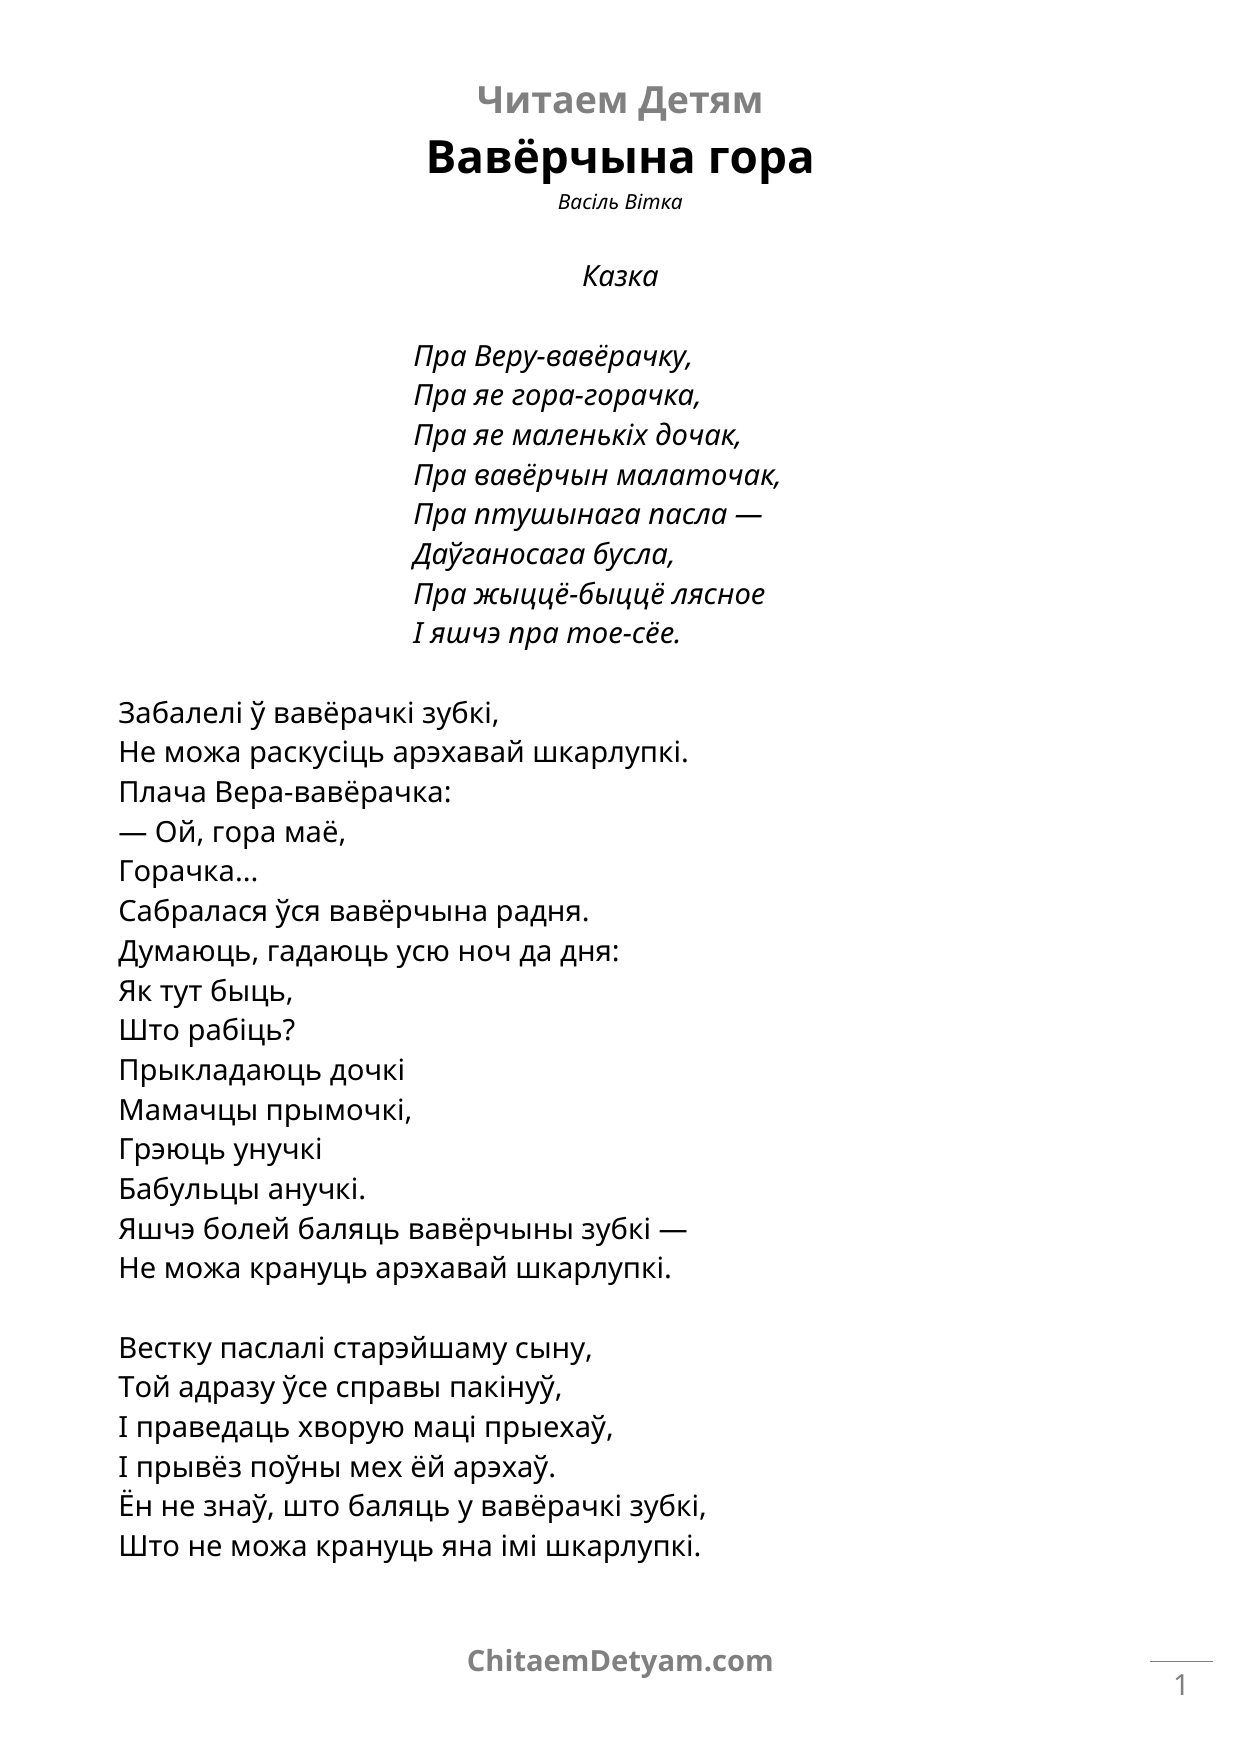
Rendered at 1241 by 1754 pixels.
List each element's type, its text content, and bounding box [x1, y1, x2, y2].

text Пра Веру-вавёрачку, [413, 335, 1122, 374]
text Казка [118, 255, 1122, 295]
text І праведаць хворую маці прыехаў, [118, 1406, 1122, 1446]
text Забалелі ў вавёрачкі зубкі, [118, 692, 1122, 732]
text Не можа крануць арэхавай шкарлупкі. [118, 1248, 1122, 1287]
text Плача Вера-вавёрачка: [118, 771, 1122, 811]
text Пра яе маленькіх дочак, [413, 414, 1122, 454]
text Што не можа крануць яна імі шкарлупкі. [118, 1525, 1122, 1565]
text Думаюць, гадаюць усю ноч да дня: [118, 930, 1122, 970]
text Вестку паслалі старэйшаму сыну, [118, 1327, 1122, 1367]
text Грэюць унучкі [118, 1128, 1122, 1168]
text Сабралася ўся вавёрчына радня. [118, 890, 1122, 930]
text Бабульцы анучкі. [118, 1168, 1122, 1208]
text Пра яе гора-горачка, [413, 374, 1122, 414]
text Вавёрчына гора Васіль Вітка [118, 125, 1122, 216]
text Яшчэ болей баляць вавёрчыны зубкі — [118, 1208, 1122, 1248]
text Прыкладаюць дочкі [118, 1049, 1122, 1089]
text Даўганосага бусла, [413, 533, 1122, 573]
text Ён не знаў, што баляць у вавёрачкі зубкі, [118, 1486, 1122, 1525]
text — Ой, гора маё, [118, 811, 1122, 851]
text Не можа раскусіць арэхавай шкарлупкі. [118, 732, 1122, 771]
text Як тут быць, [118, 970, 1122, 1009]
text Горачка... [118, 851, 1122, 890]
text Мамачцы прымочкі, [118, 1089, 1122, 1128]
text Што рабіць? [118, 1009, 1122, 1049]
text Пра вавёрчын малаточак, [413, 454, 1122, 493]
text Пра жыццё-быццё лясное [413, 573, 1122, 613]
text Той адразу ўсе справы пакінуў, [118, 1367, 1122, 1406]
text І яшчэ пра тое-сёе. [413, 613, 1122, 652]
text Пра птушынага пасла — [413, 493, 1122, 533]
text І прывёз поўны мех ёй арэхаў. [118, 1446, 1122, 1486]
